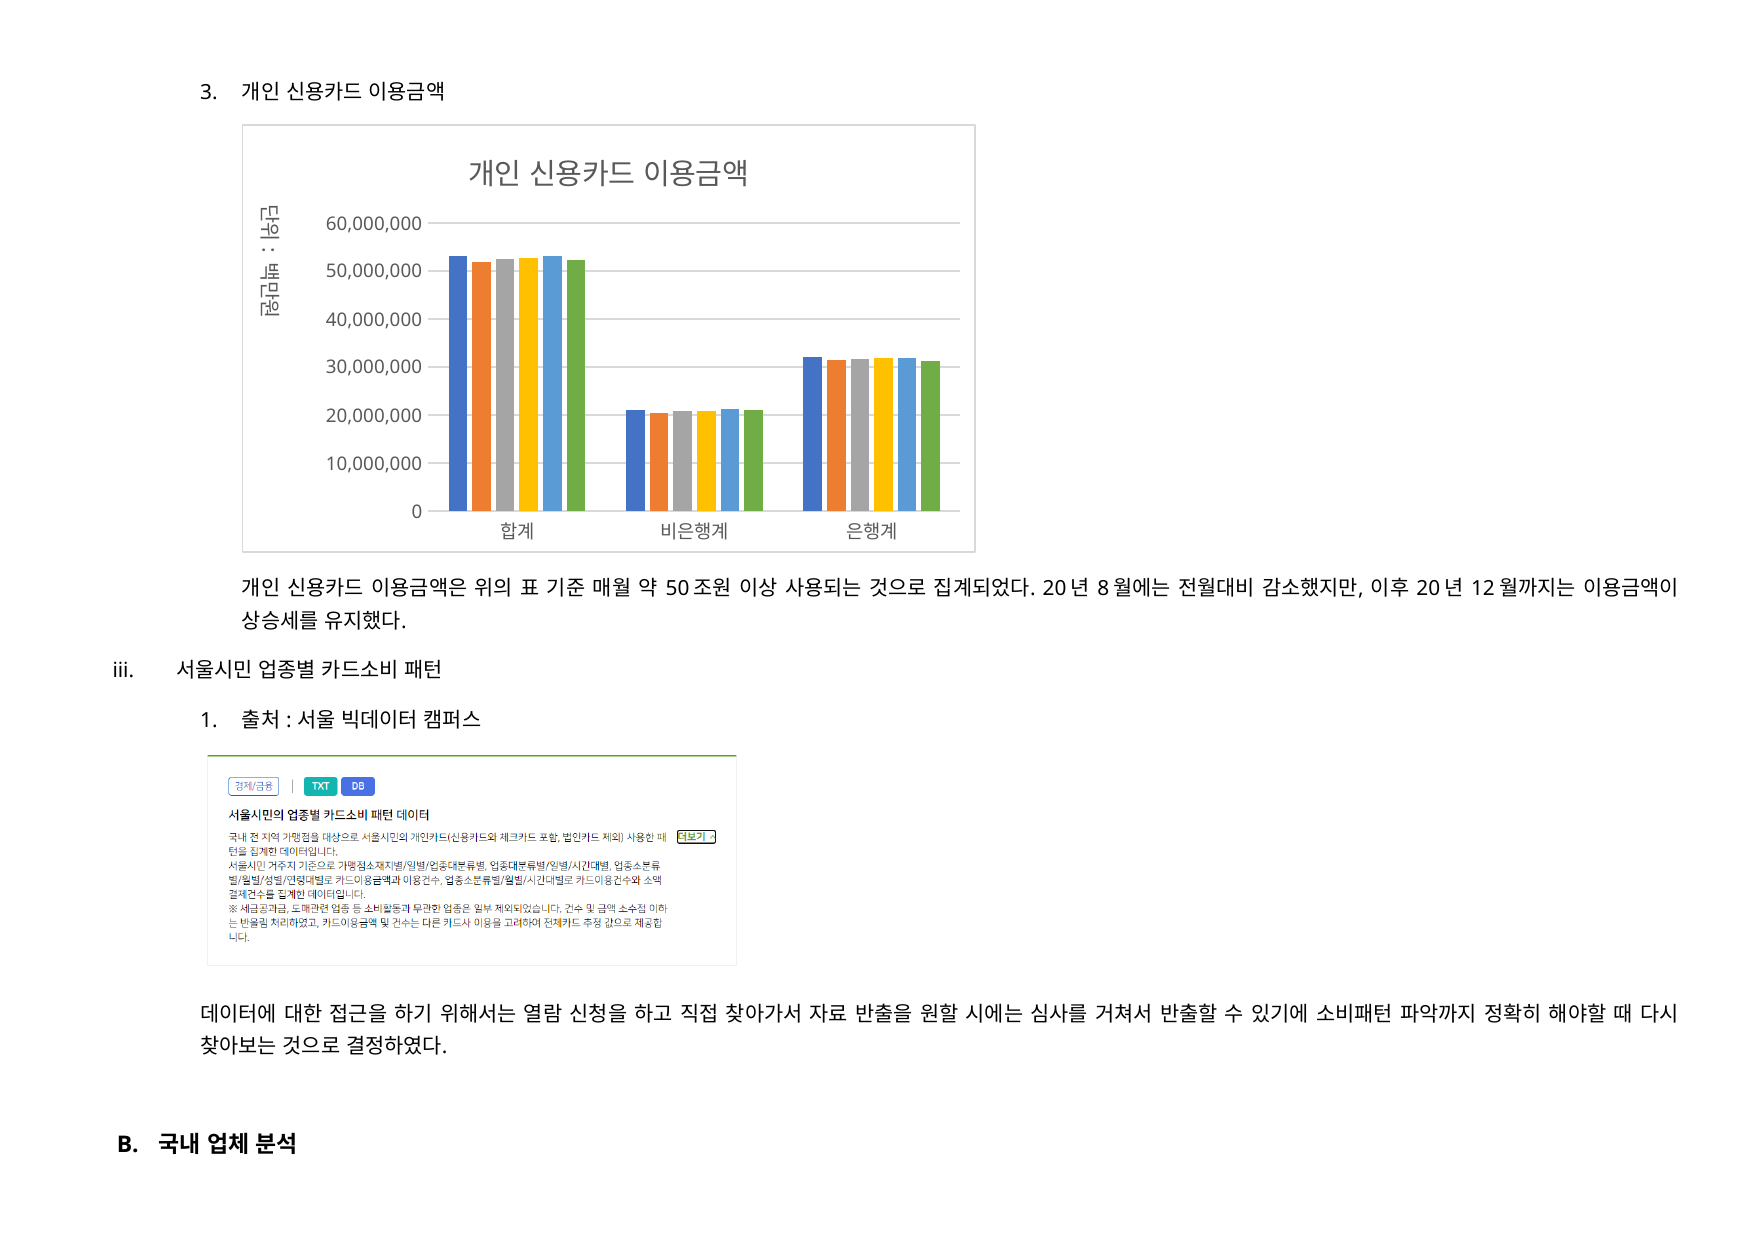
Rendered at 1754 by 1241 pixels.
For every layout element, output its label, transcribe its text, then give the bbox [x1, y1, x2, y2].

picture [205, 752, 739, 976]
list 개인 신용카드 이용금액 [200, 75, 1679, 105]
list 국내 업체 분석 [117, 1126, 1679, 1159]
list 서울시민 업종별 카드소비 패턴 [134, 654, 1679, 684]
list 출처 : 서울 빅데이터 캠퍼스 [200, 703, 1679, 733]
list 개인 신용카드 이용금액은 위의 표 기준 매월 약 50조원 이상 사용되는 것으로 집계되었다. 20년 8월에는 전월대비 감소했지만, 이후 20년 12월까지는 이용금액이 상승세를 유지했다. [242, 572, 1679, 635]
